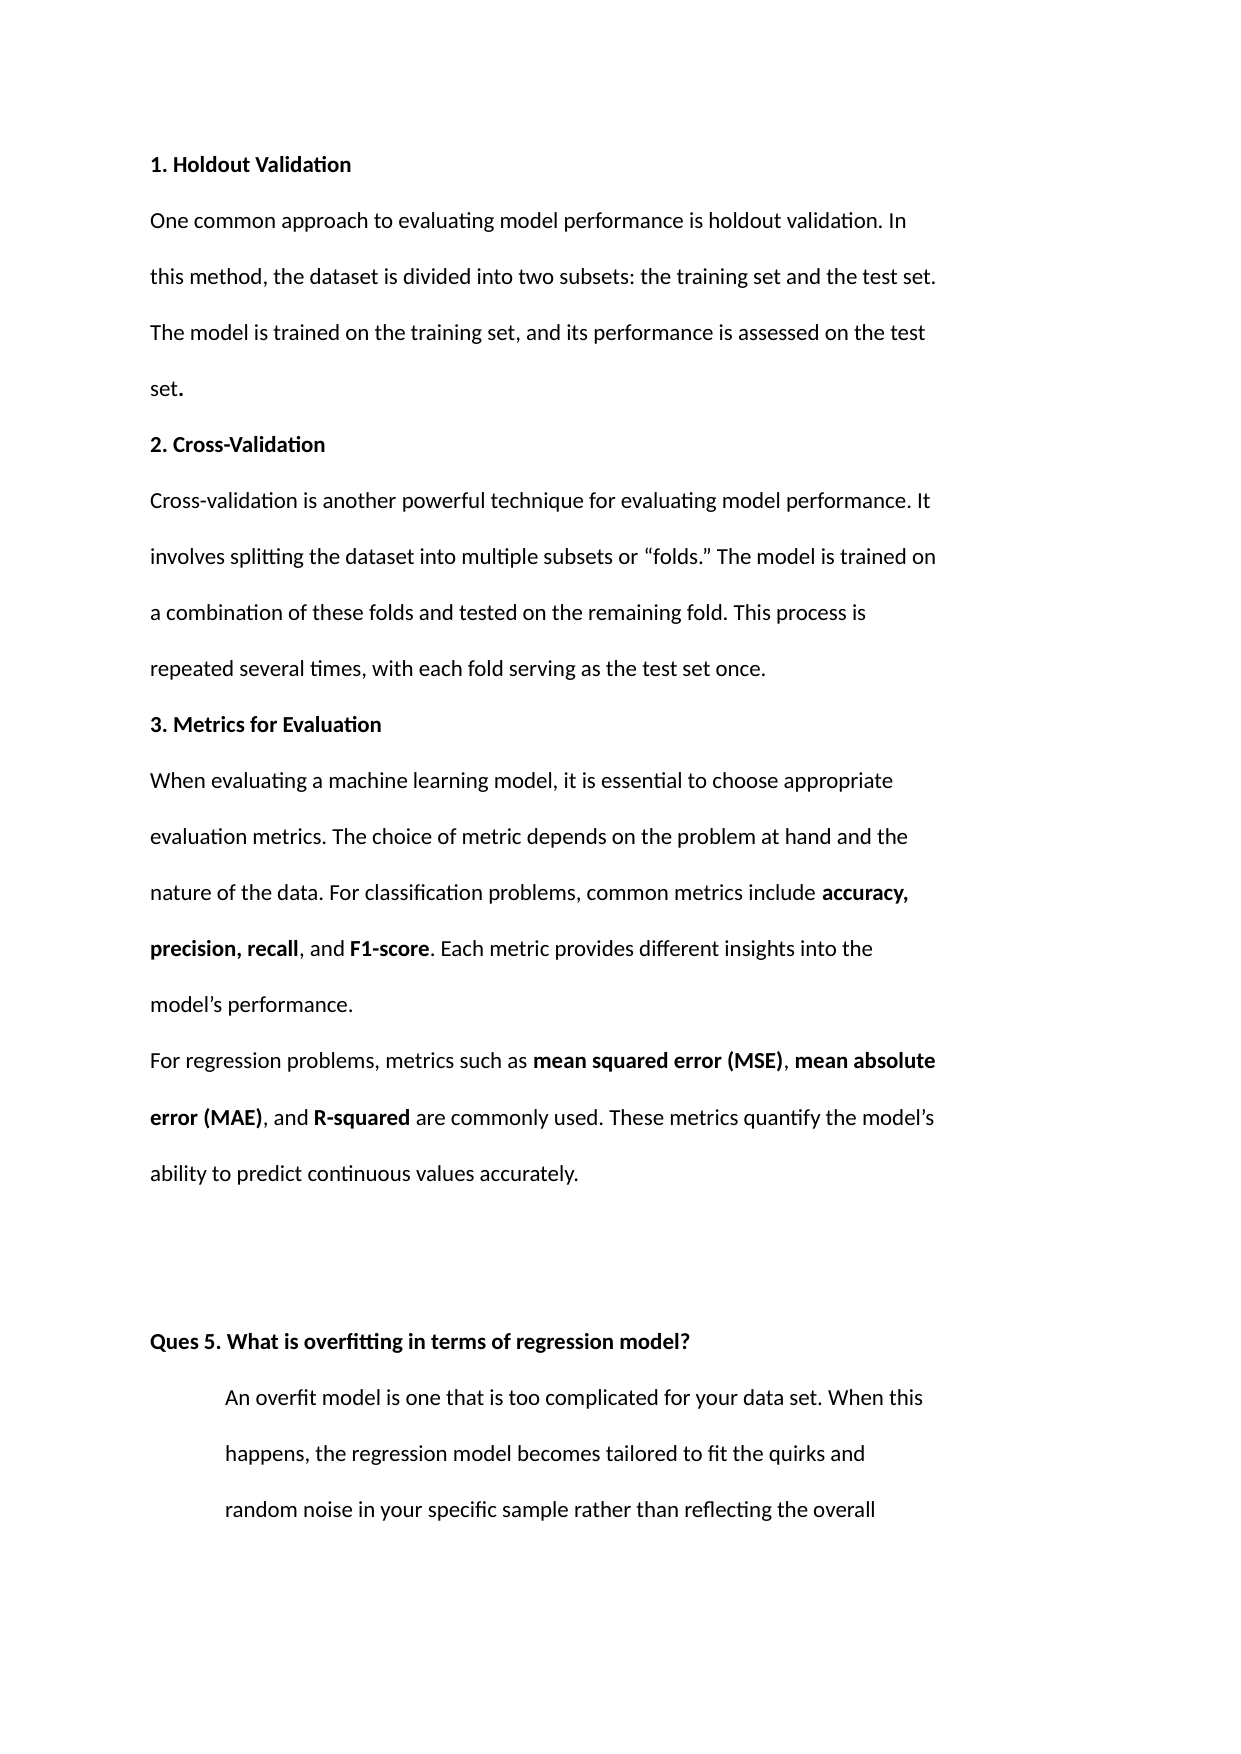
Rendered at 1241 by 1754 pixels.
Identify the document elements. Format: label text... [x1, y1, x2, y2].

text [225, 1383, 942, 1523]
text Ques 5. What is overfitting in terms of regression model? [150, 1327, 942, 1355]
text For regression problems, metrics such as mean squared error (MSE), mean absolute error (MAE), and R-squared are commonly used. These metrics quantify the model’s ability to predict continuous values accurately. [150, 1047, 942, 1187]
text 3. Metrics for Evaluation [150, 710, 942, 738]
text When evaluating a machine learning model, it is essential to choose appropriate evaluation metrics. The choice of metric depends on the problem at hand and the nature of the data. For classification problems, common metrics include accuracy, precision, recall, and F1-score. Each metric provides different insights into the model’s performance. [150, 766, 942, 1019]
text 2. Cross-Validation [150, 430, 942, 458]
text Cross-validation is another powerful technique for evaluating model performance. It involves splitting the dataset into multiple subsets or “folds.” The model is trained on a combination of these folds and tested on the remaining fold. This process is repeated several times, with each fold serving as the test set once. [150, 486, 942, 682]
text One common approach to evaluating model performance is holdout validation. In this method, the dataset is divided into two subsets: the training set and the test set. The model is trained on the training set, and its performance is assessed on the test set. [150, 206, 942, 402]
text 1. Holdout Validation [150, 150, 942, 178]
